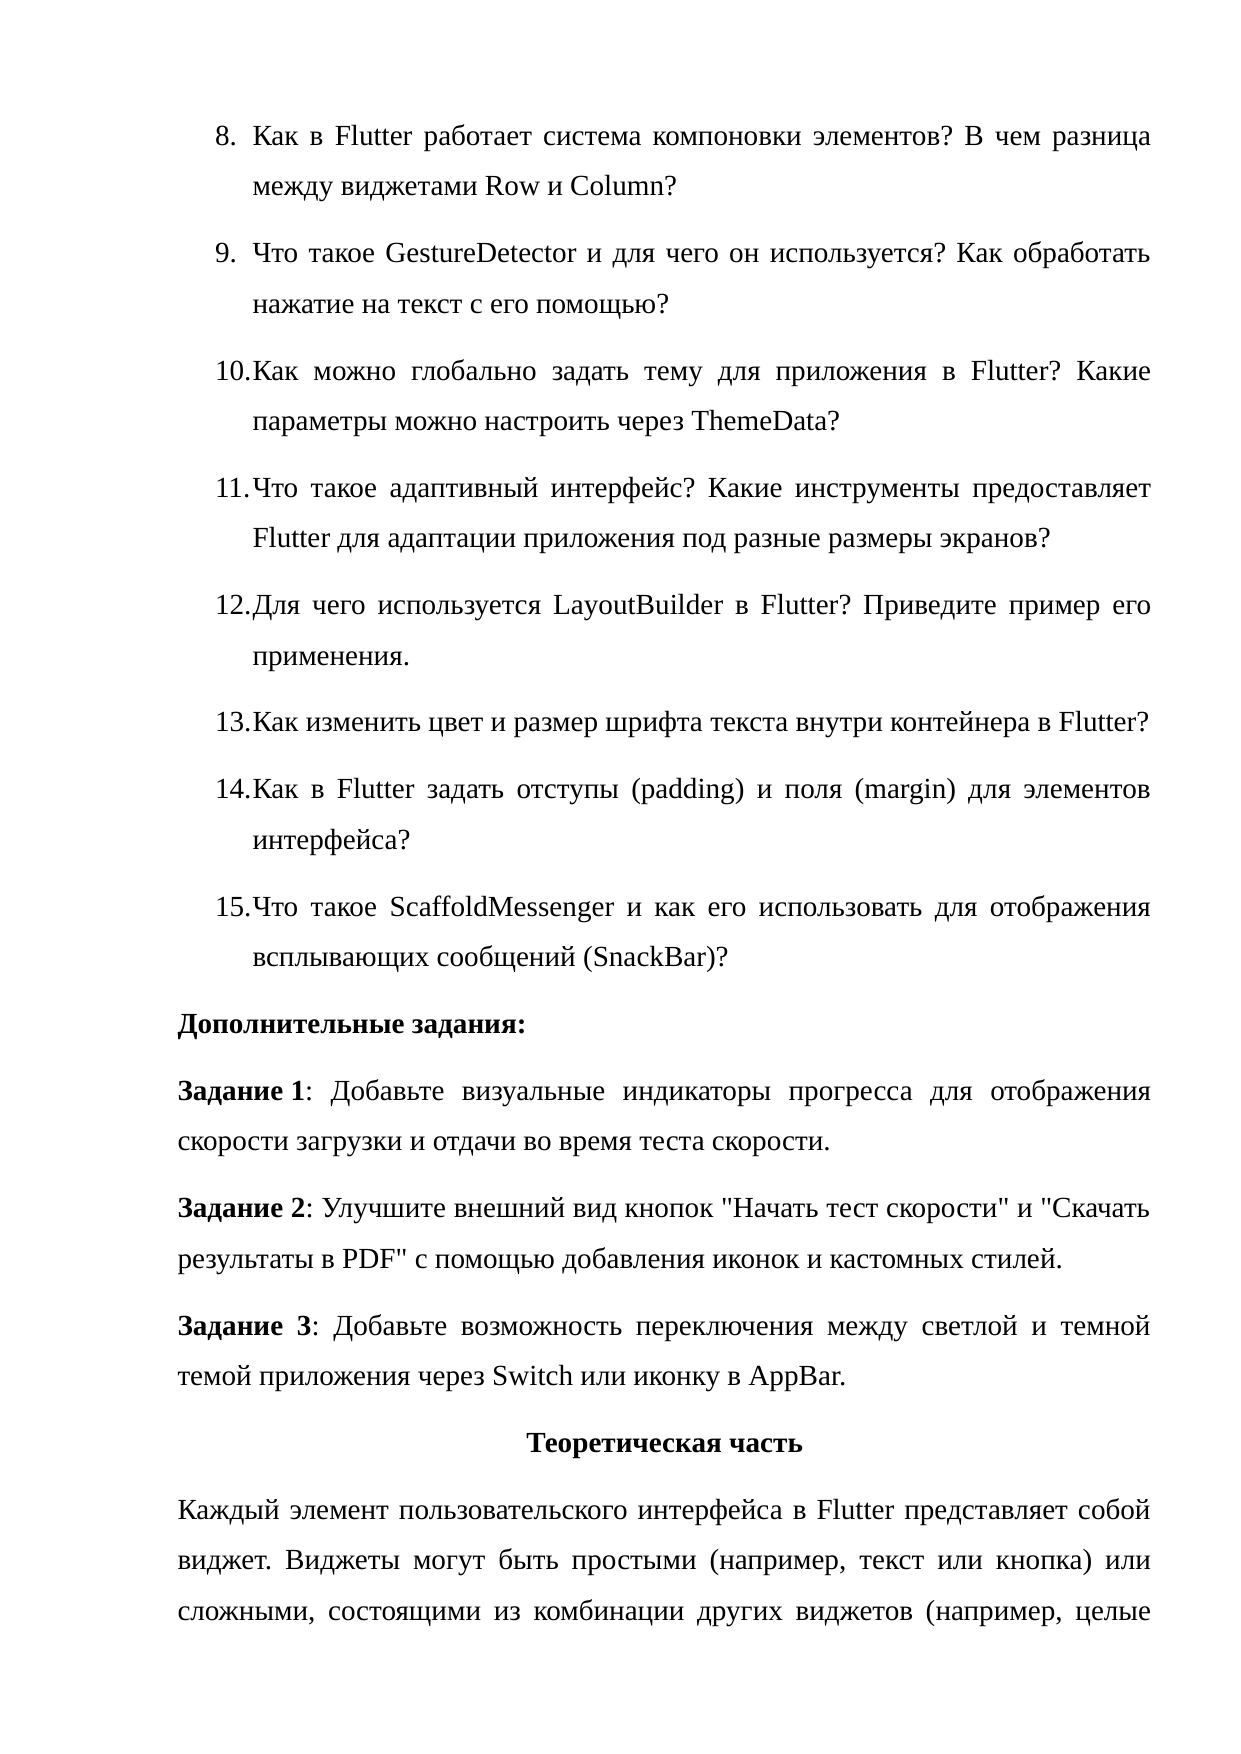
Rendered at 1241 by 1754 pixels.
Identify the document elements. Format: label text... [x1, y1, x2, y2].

text Дополнительные задания: [177, 1006, 1152, 1040]
list Как можно глобально задать тему для приложения в Flutter? Какие параметры можно настроить через ThemeData? [215, 353, 1152, 437]
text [177, 1492, 1152, 1626]
list Что такое GestureDetector и для чего он используется? Как обработать нажатие на текст с его помощью? [215, 235, 1152, 319]
list Что такое ScaffoldMessenger и как его использовать для отображения всплывающих сообщений (SnackBar)? [215, 889, 1152, 973]
list Как в Flutter работает система компоновки элементов? В чем разница между виджетами Row и Column? [215, 118, 1152, 202]
list Как в Flutter задать отступы (padding) и поля (margin) для элементов интерфейса? [215, 772, 1152, 855]
text Задание 2: Улучшите внешний вид кнопок "Начать тест скорости" и "Скачать результаты в PDF" с помощью добавления иконок и кастомных стилей. [177, 1190, 1152, 1274]
text Теоретическая часть [177, 1425, 1152, 1458]
text Задание 3: Добавьте возможность переключения между светлой и темной темой приложения через Switch или иконку в AppBar. [177, 1308, 1152, 1392]
list Как изменить цвет и размер шрифта текста внутри контейнера в Flutter? [215, 704, 1152, 738]
text Задание 1: Добавьте визуальные индикаторы прогресса для отображения скорости загрузки и отдачи во время теста скорости. [177, 1073, 1152, 1157]
list Для чего используется LayoutBuilder в Flutter? Приведите пример его применения. [215, 587, 1152, 671]
list Что такое адаптивный интерфейс? Какие инструменты предоставляет Flutter для адаптации приложения под разные размеры экранов? [215, 470, 1152, 554]
